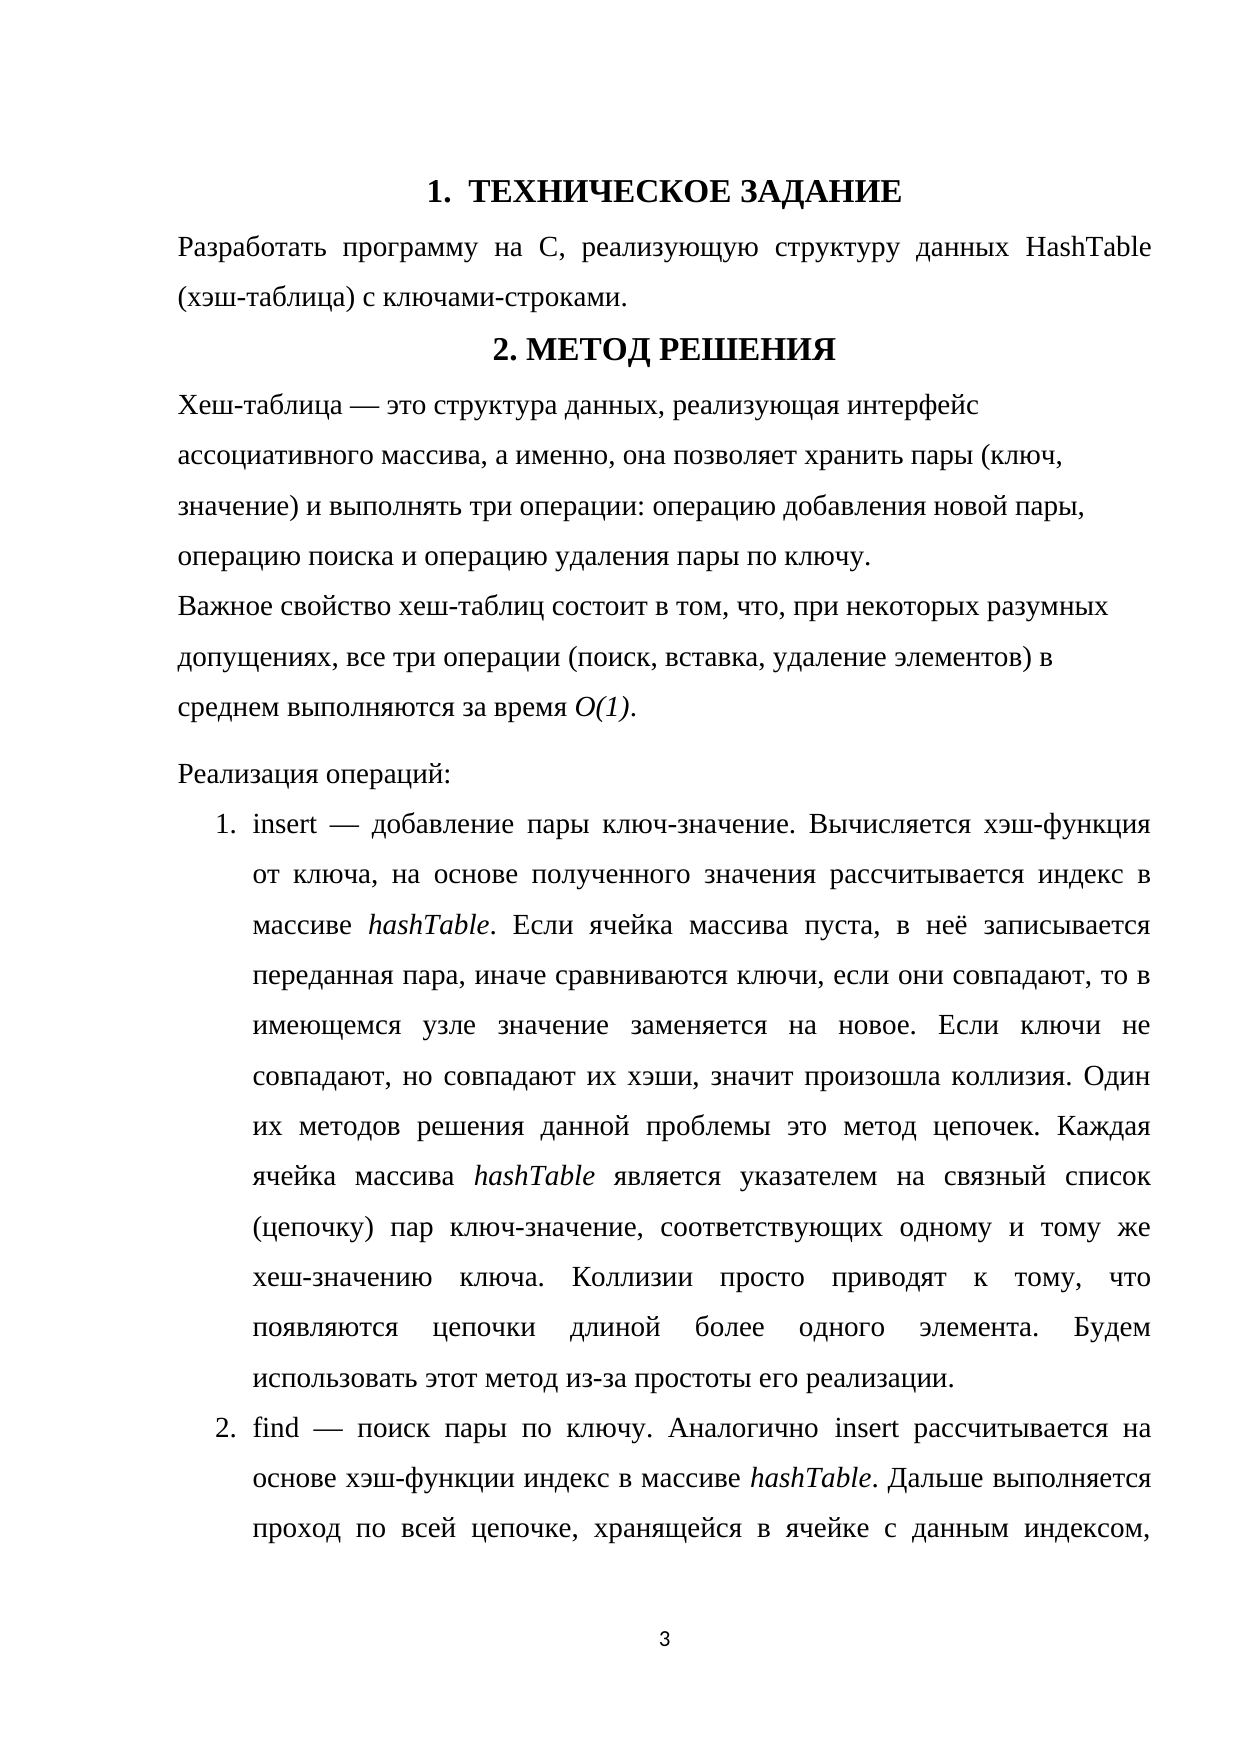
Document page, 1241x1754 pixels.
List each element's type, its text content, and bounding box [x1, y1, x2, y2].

list Хеш-таблица — это структура данных, реализующая интерфейс ассоциативного массива, а именно, она позволяет хранить пары (ключ, значение) и выполнять три операции: операцию добавления новой пары, операцию поиска и операцию удаления пары по ключу. [177, 387, 1152, 572]
list 2. МЕТОД РЕШЕНИЯ [177, 329, 1152, 368]
text Важное свойство хеш-таблиц состоит в том, что, при некоторых разумных допущениях, все три операции (поиск, вставка, удаление элементов) в среднем выполняются за время O(1). [177, 588, 1152, 722]
text 1. ТЕХНИЧЕСКОЕ ЗАДАНИЕ [177, 171, 1152, 209]
list insert — добавление пары ключ-значение. Вычисляется хэш-функция от ключа, на основе полученного значения рассчитывается индекс в массиве hashTable. Если ячейка массива пуста, в неё записывается переданная пара, иначе сравниваются ключи, если они совпадают, то в имеющемся узле значение заменяется на новое. Если ключи не совпадают, но совпадают их хэши, значит произошла коллизия. Один их методов решения данной проблемы это метод цепочек. Каждая ячейка массива hashTable является указателем на связный список (цепочку) пар ключ-значение, соответствующих одному и тому же хеш-значению ключа. Коллизии просто приводят к тому, что появляются цепочки длиной более одного элемента. Будем использовать этот метод из-за простоты его реализации. [215, 806, 1152, 1393]
list Разработать программу на C, реализующую структуру данных HashTable (хэш-таблица) с ключами-строками. [177, 229, 1152, 313]
list Реализация операций: [177, 756, 1152, 789]
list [215, 1410, 1152, 1544]
